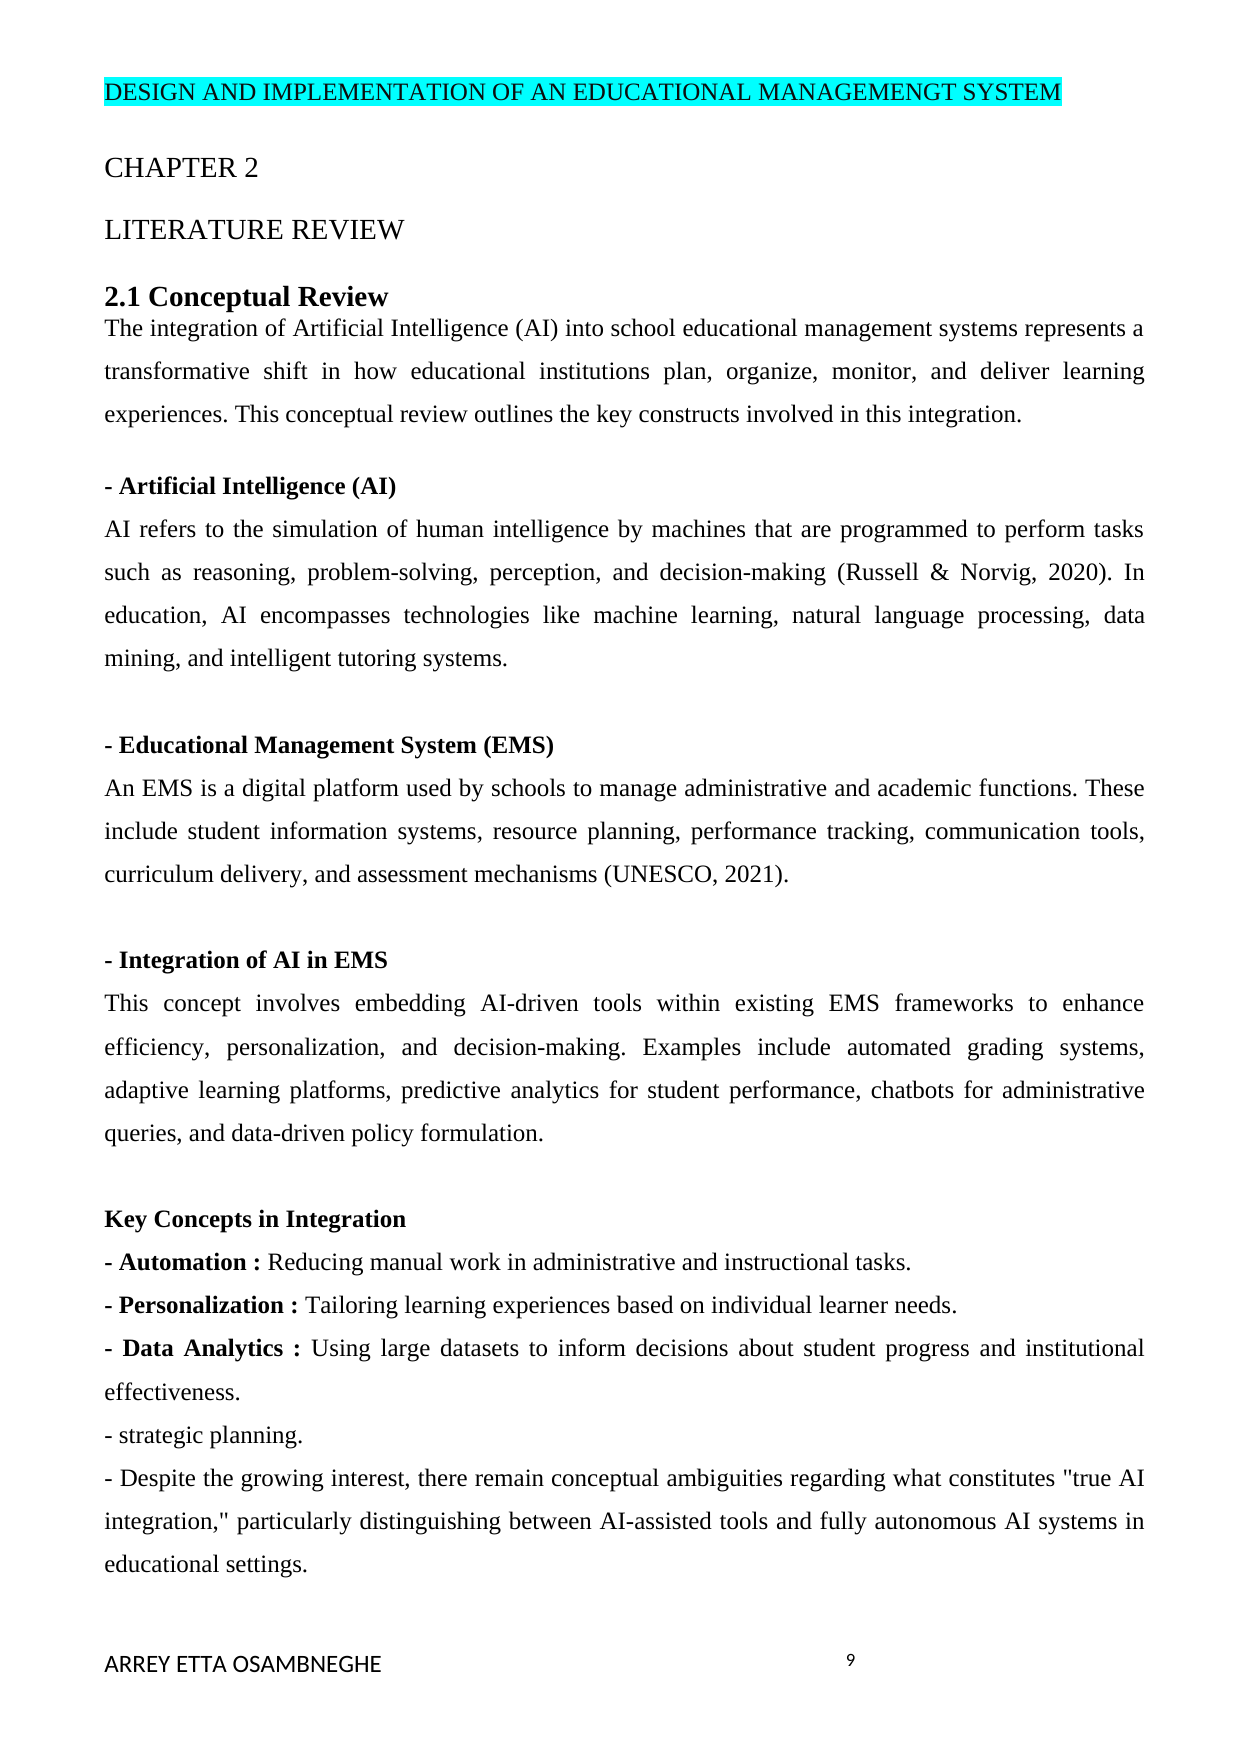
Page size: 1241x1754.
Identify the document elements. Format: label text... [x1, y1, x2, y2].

list - Data Analytics : Using large datasets to inform decisions about student progress and institutional effectiveness. [104, 1333, 1146, 1405]
text AI refers to the simulation of human intelligence by machines that are programmed to perform tasks such as reasoning, problem-solving, perception, and decision-making (Russell & Norvig, 2020). In education, AI encompasses technologies like machine learning, natural language processing, data mining, and intelligent tutoring systems. [104, 514, 1146, 672]
list - Automation : Reducing manual work in administrative and instructional tasks. [104, 1247, 1146, 1276]
list - Educational Management System (EMS) [104, 730, 1146, 758]
text 2.1 Conceptual Review [104, 279, 1146, 313]
list - Artificial Intelligence (AI) [104, 471, 1146, 500]
text An EMS is a digital platform used by schools to manage administrative and academic functions. These include student information systems, resource planning, performance tracking, communication tools, curriculum delivery, and assessment mechanisms (UNESCO, 2021). [104, 773, 1146, 888]
text CHAPTER 2 [104, 150, 1146, 183]
text Key Concepts in Integration [104, 1204, 1146, 1233]
text LITERATURE REVIEW [104, 212, 1146, 246]
text The integration of Artificial Intelligence (AI) into school educational management systems represents a transformative shift in how educational institutions plan, organize, monitor, and deliver learning experiences. This conceptual review outlines the key constructs involved in this integration. [104, 313, 1146, 428]
list - Despite the growing interest, there remain conceptual ambiguities regarding what constitutes "true AI integration," particularly distinguishing between AI-assisted tools and fully autonomous AI systems in educational settings. [104, 1463, 1146, 1578]
list - Integration of AI in EMS [104, 945, 1146, 974]
list - Personalization : Tailoring learning experiences based on individual learner needs. [104, 1290, 1146, 1319]
list - strategic planning. [104, 1420, 1146, 1448]
text This concept involves embedding AI-driven tools within existing EMS frameworks to enhance efficiency, personalization, and decision-making. Examples include automated grading systems, adaptive learning platforms, predictive analytics for student performance, chatbots for administrative queries, and data-driven policy formulation. [104, 988, 1146, 1147]
